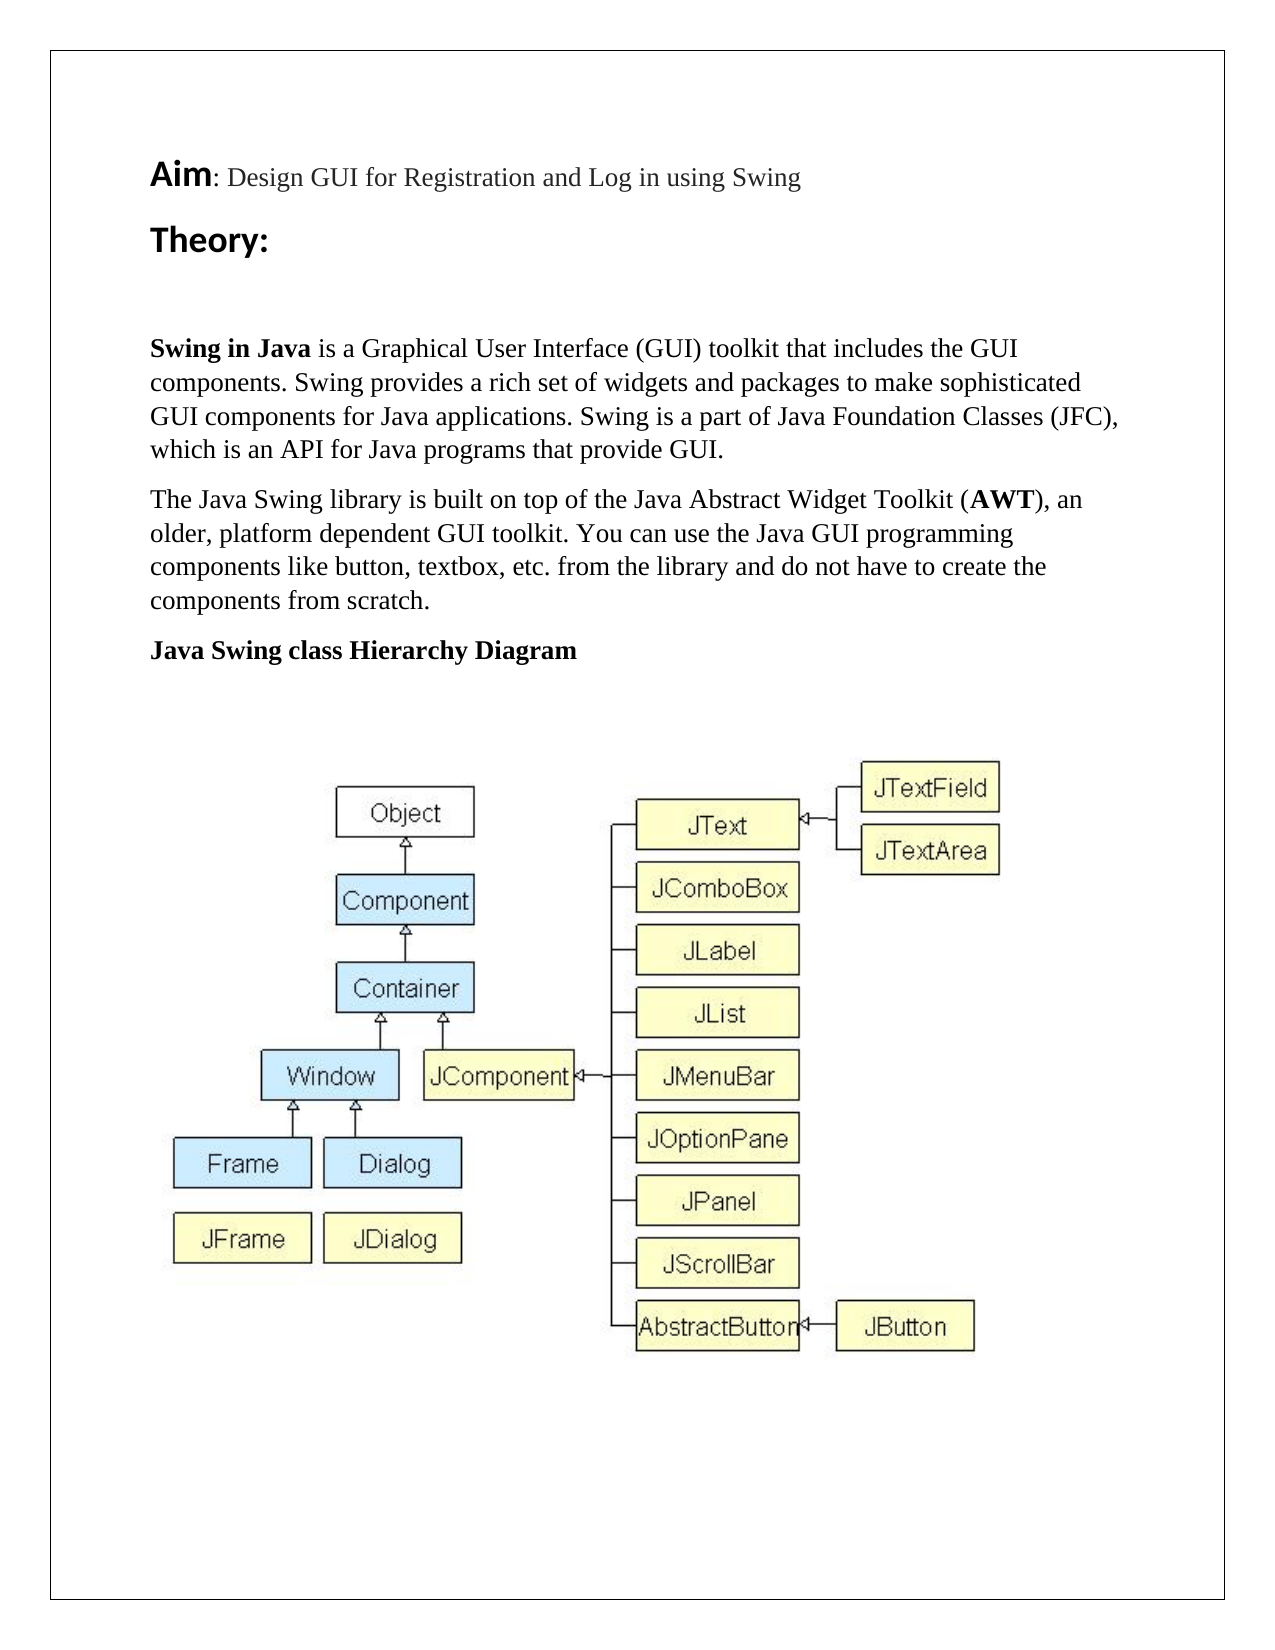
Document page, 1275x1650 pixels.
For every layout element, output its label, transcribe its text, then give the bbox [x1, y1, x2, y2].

text Aim: Design GUI for Registration and Log in using Swing [150, 150, 1125, 196]
text Swing in Java is a Graphical User Interface (GUI) toolkit that includes the GUI components. Swing provides a rich set of widgets and packages to make sophisticated GUI components for Java applications. Swing is a part of Java Foundation Classes (JFC), which is an API for Java programs that provide GUI. [150, 332, 1125, 464]
text Theory: [150, 216, 1125, 262]
text The Java Swing library is built on top of the Java Abstract Widget Toolkit (AWT), an older, platform dependent GUI toolkit. You can use the Java GUI programming components like button, textbox, etc. from the library and do not have to create the components from scratch. [150, 483, 1125, 615]
picture [150, 733, 1058, 1383]
subtitle Java Swing class Hierarchy Diagram [150, 634, 1125, 665]
